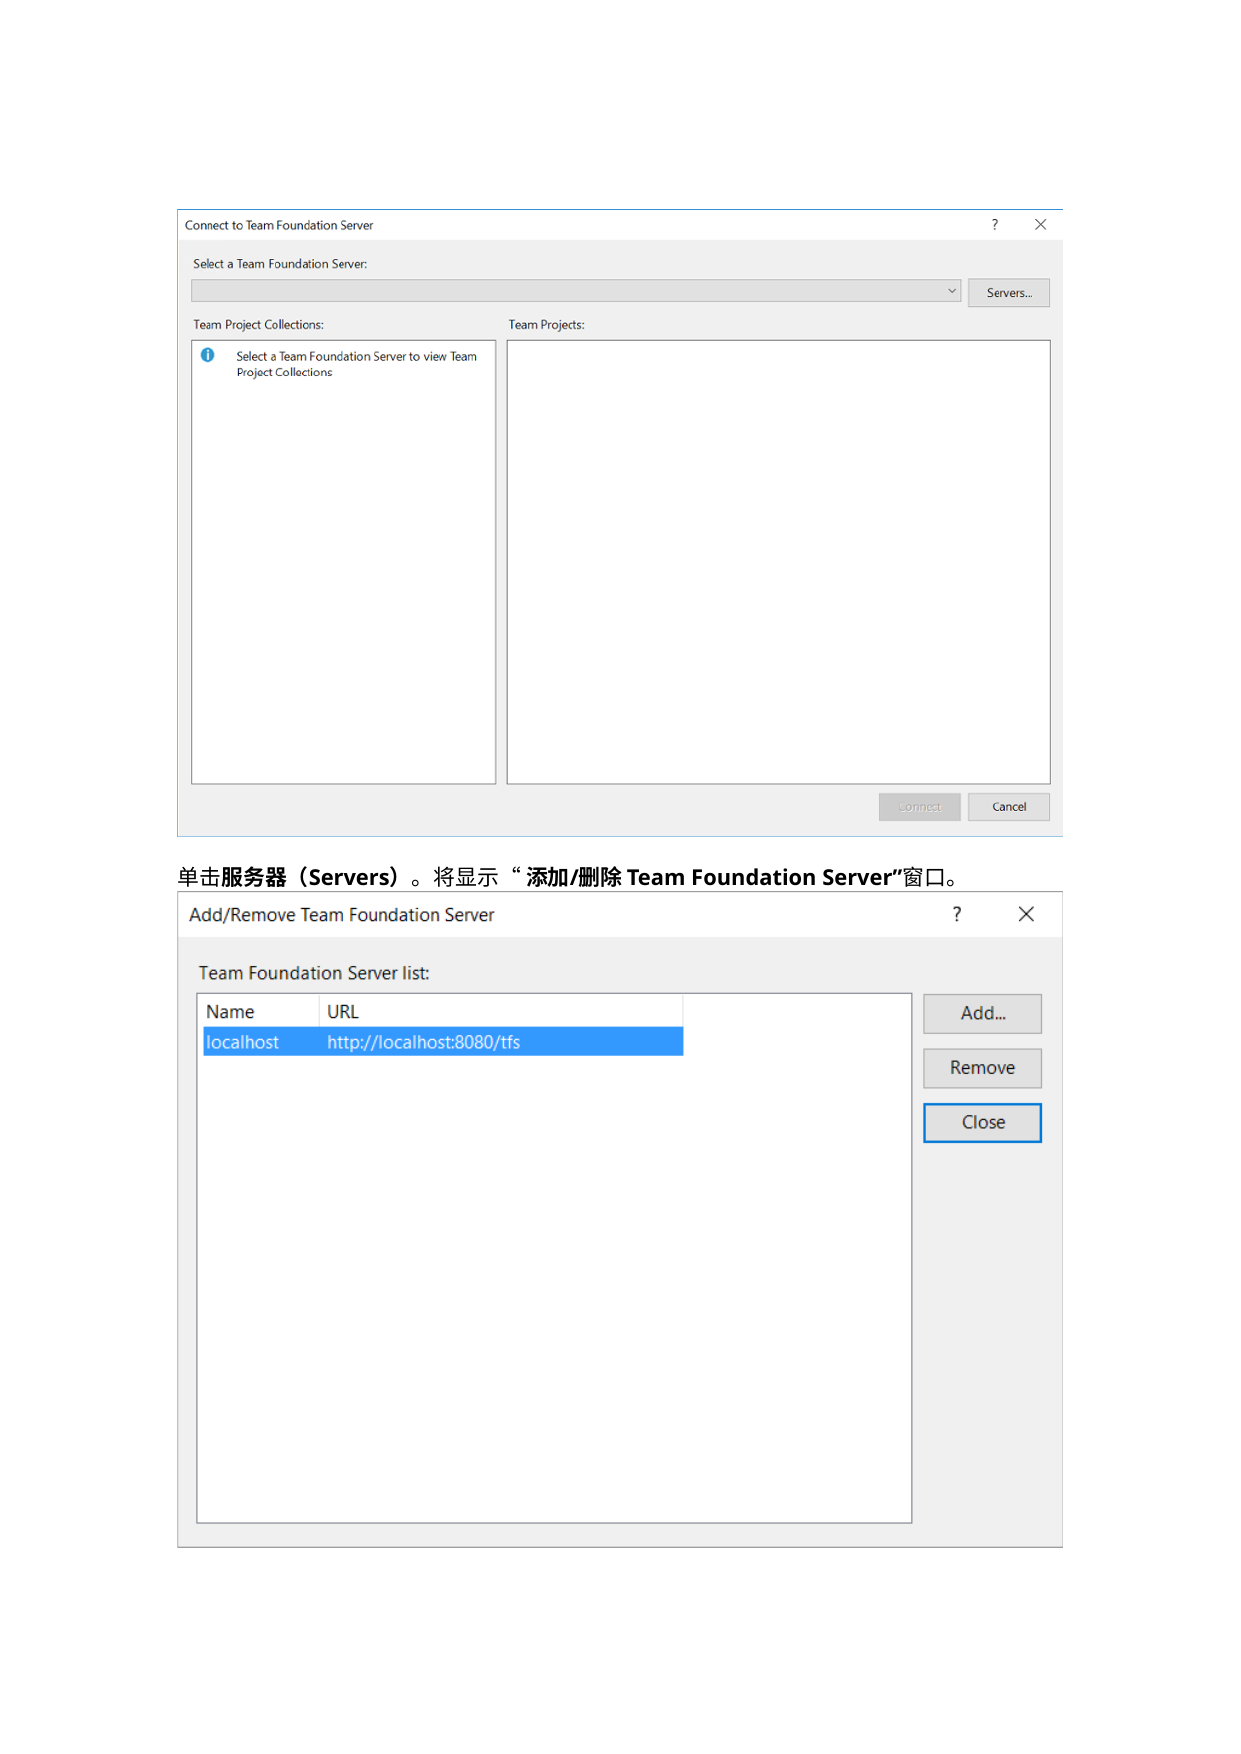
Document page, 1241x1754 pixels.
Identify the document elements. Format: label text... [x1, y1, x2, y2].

picture [177, 891, 1063, 1548]
text 单击服务器（Servers）。将显示“ 添加/删除Team Foundation Server”窗口。 [177, 859, 1063, 891]
picture [177, 209, 1063, 837]
